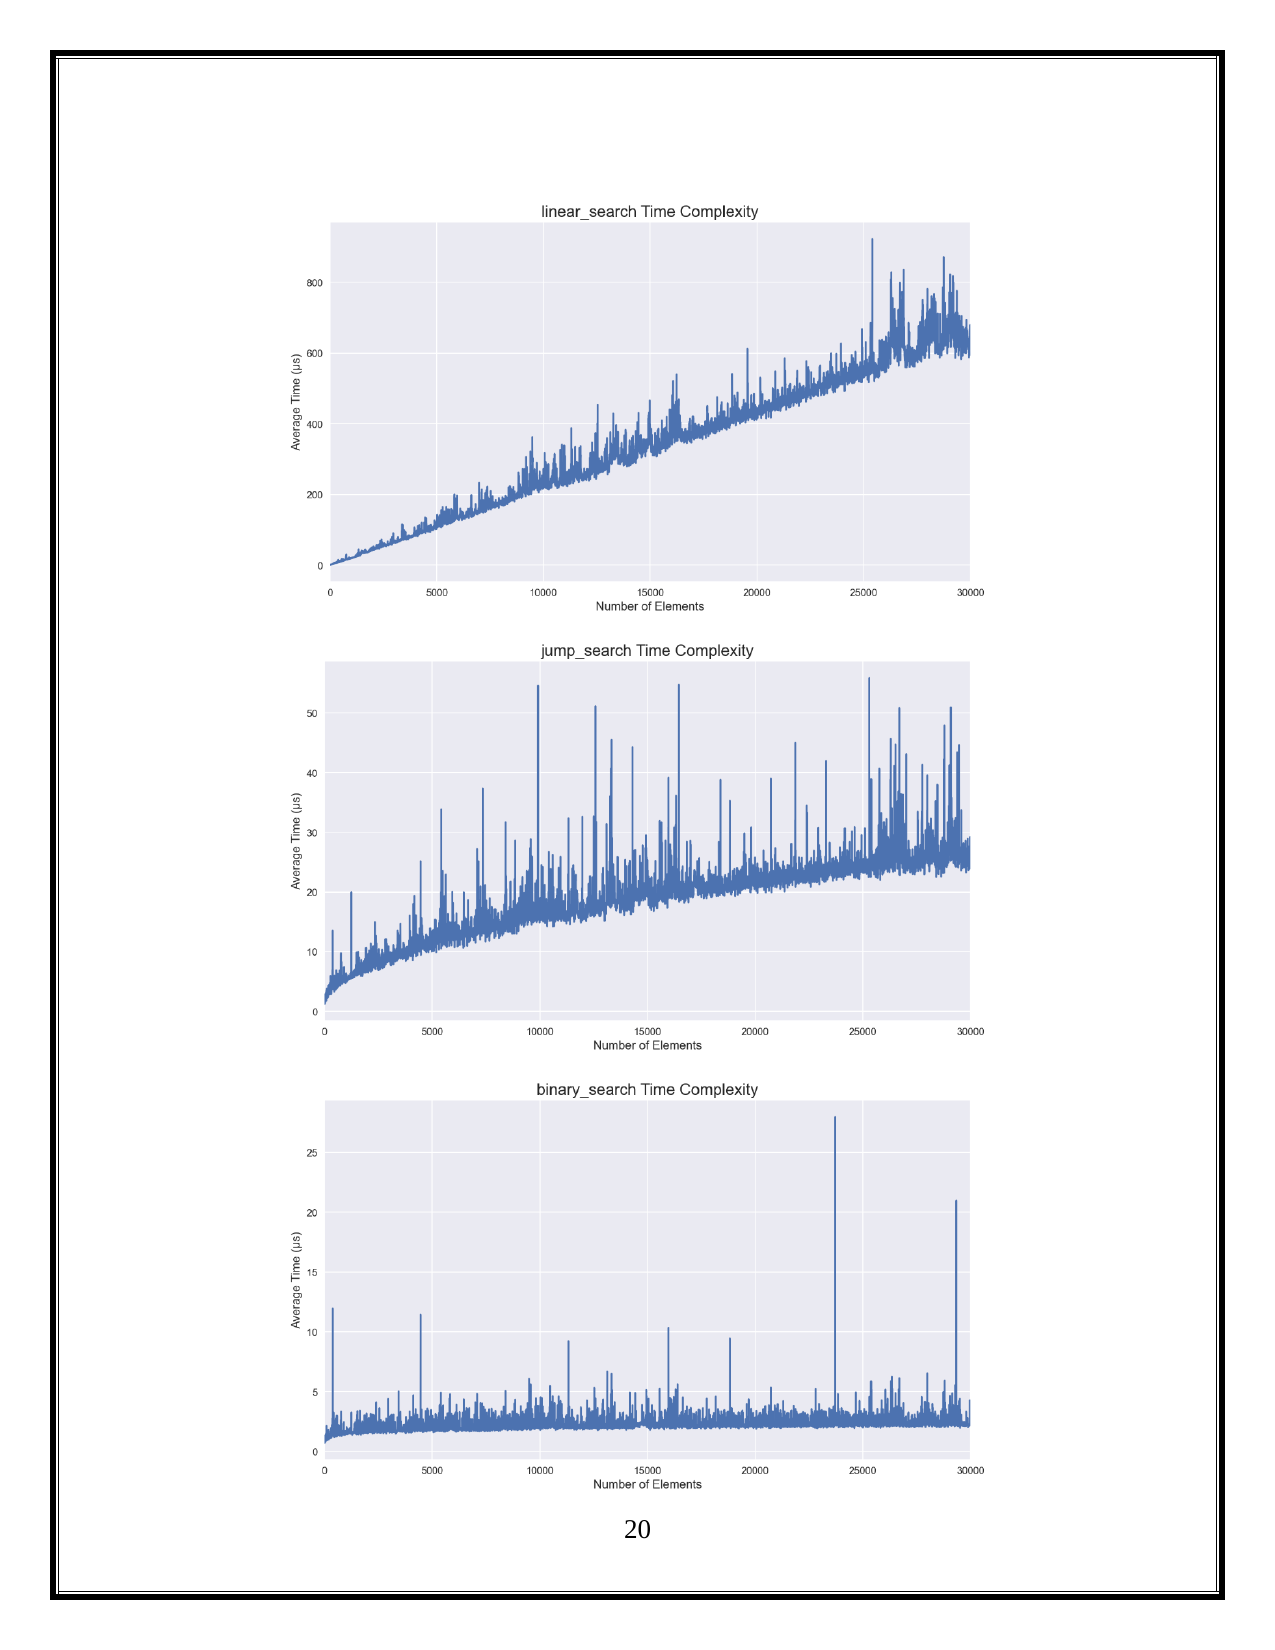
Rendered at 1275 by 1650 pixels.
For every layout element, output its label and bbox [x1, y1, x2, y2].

picture [284, 1076, 991, 1497]
picture [284, 637, 991, 1058]
picture [284, 198, 991, 619]
